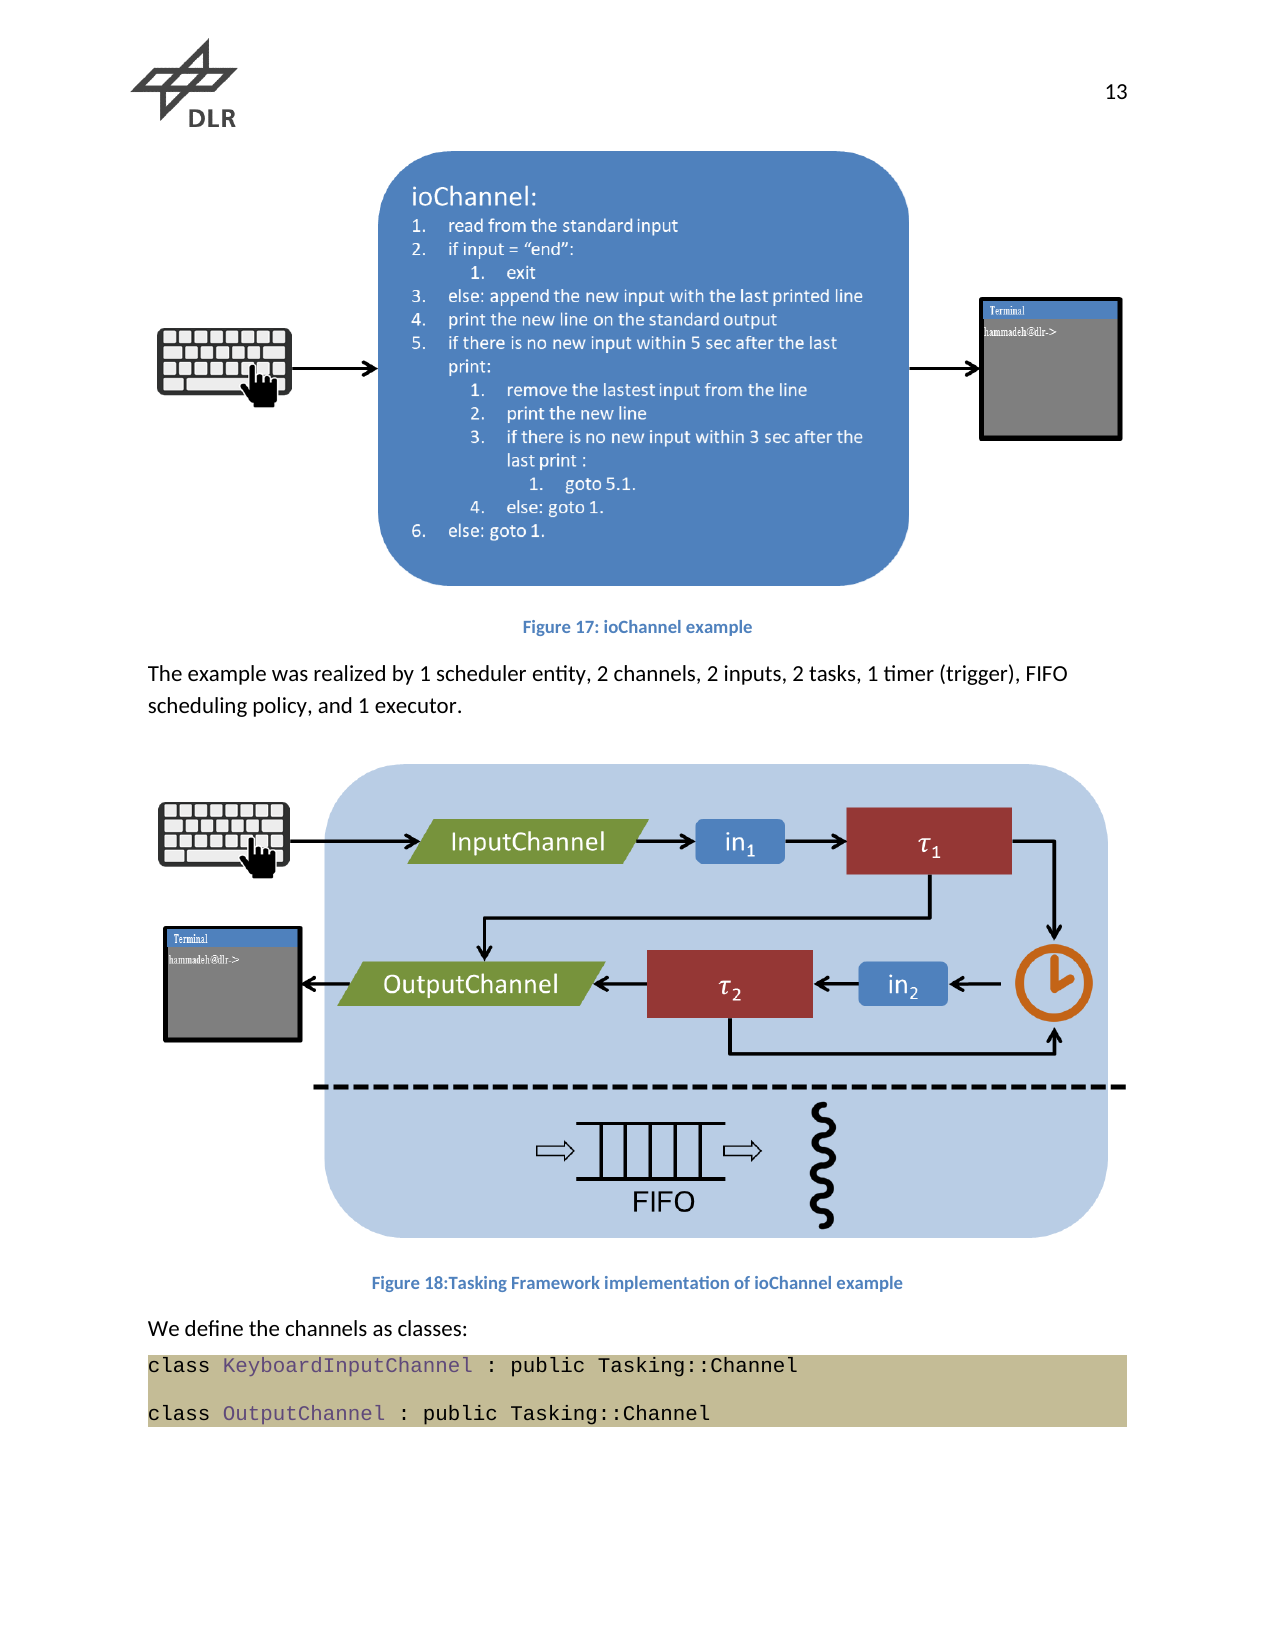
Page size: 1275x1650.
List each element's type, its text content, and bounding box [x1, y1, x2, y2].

text Figure 18:Tasking Framework implementation of ioChannel example [148, 1271, 1127, 1294]
picture [147, 743, 1128, 1246]
text The example was realized by 1 scheduler entity, 2 channels, 2 inputs, 2 tasks, 1 timer (trigger), FIFO scheduling policy, and 1 executor. [148, 659, 1127, 719]
picture [130, 38, 238, 127]
text class OutputChannel : public Tasking::Channel [148, 1403, 1127, 1427]
text Figure 17: ioChannel example [148, 615, 1127, 638]
text class KeyboardInputChannel : public Tasking::Channel [148, 1355, 1127, 1379]
text We define the channels as classes: [148, 1314, 1127, 1343]
picture [147, 147, 1128, 590]
